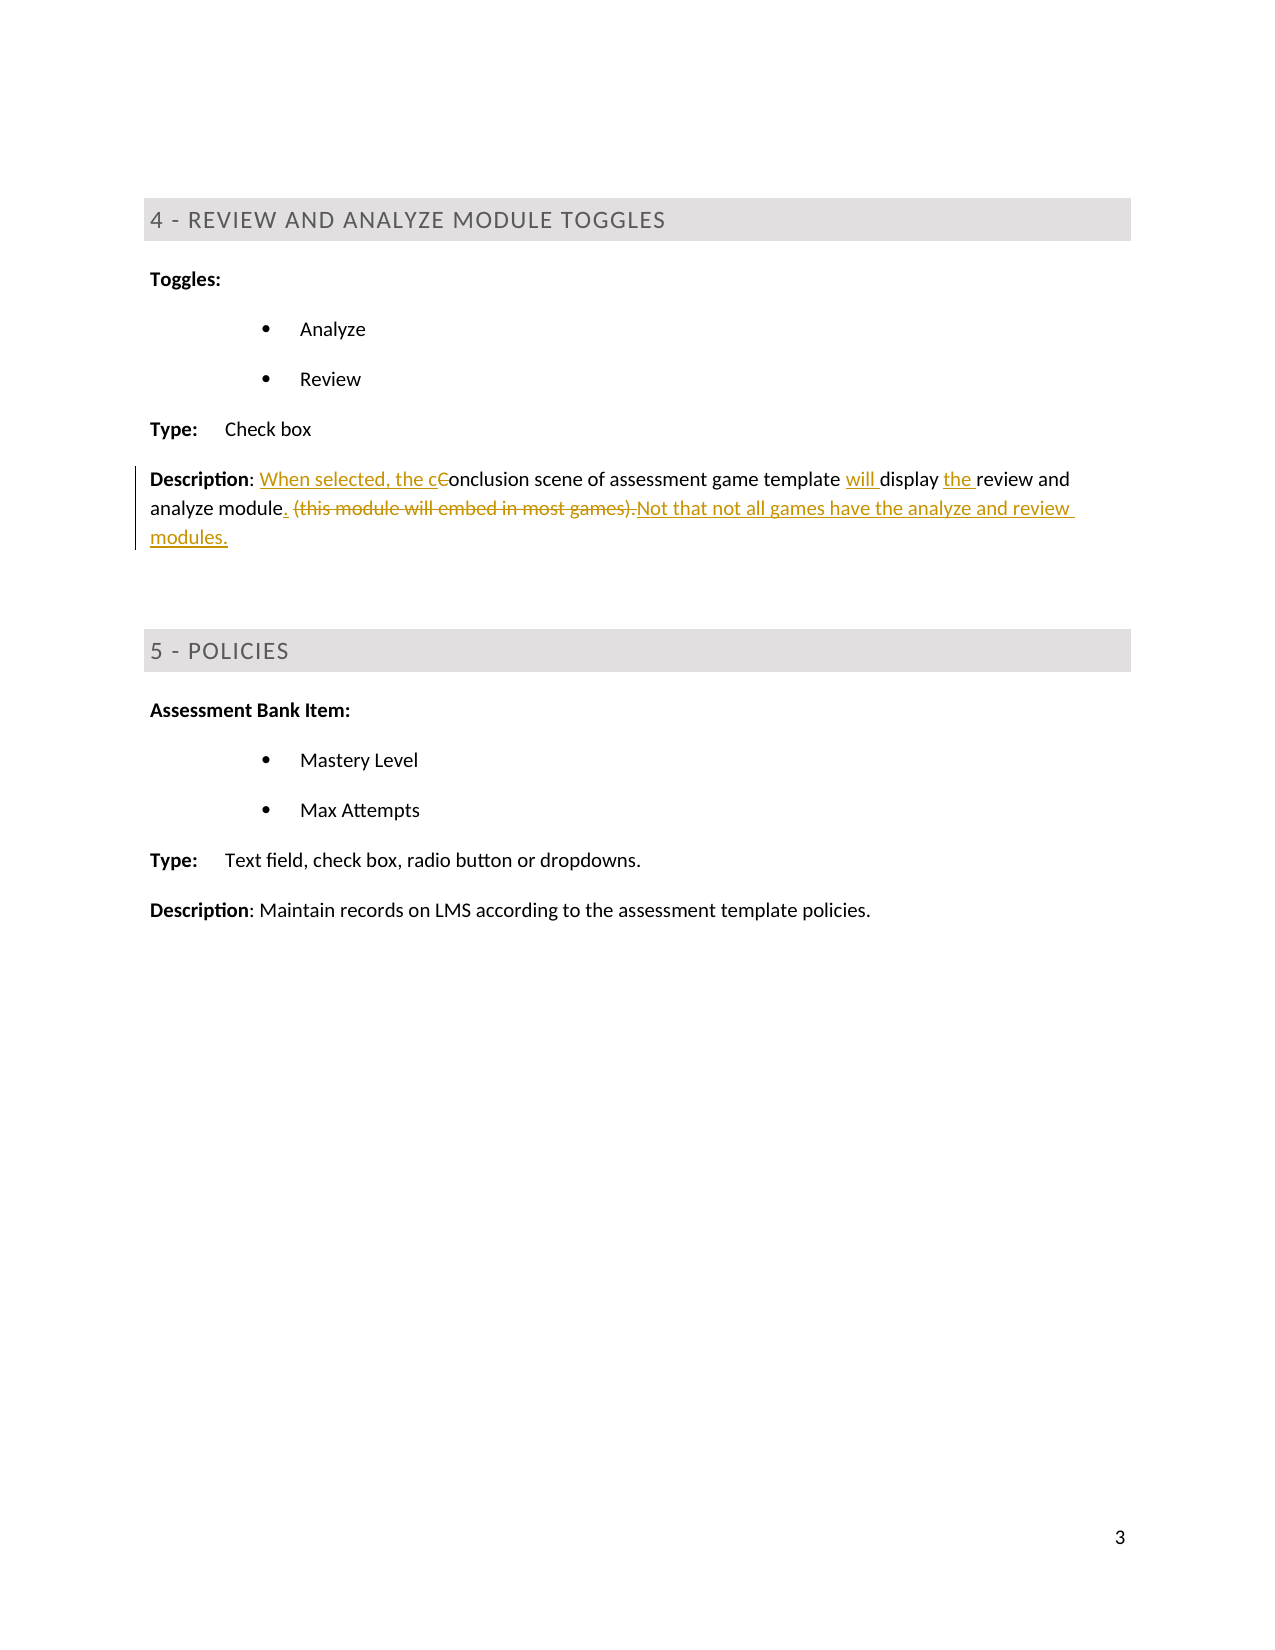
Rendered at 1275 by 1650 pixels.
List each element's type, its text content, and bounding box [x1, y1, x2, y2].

list Review [262, 366, 1125, 392]
text Type: Text field, check box, radio button or dropdowns. [150, 847, 1125, 872]
text Type: Check box [150, 416, 1125, 442]
text Assessment Bank Item: [150, 697, 1125, 722]
text Description: onclusion scene of assessment game template display review and analyze module [150, 466, 1125, 550]
list Analyze [262, 316, 1125, 342]
list Max Attempts [262, 797, 1125, 822]
subtitle 4 - Review and Analyze Module Toggles [150, 204, 1125, 235]
subtitle 5 - Policies [150, 635, 1125, 666]
text Toggles: [150, 266, 1125, 292]
text Description: Maintain records on LMS according to the assessment template policies. [150, 897, 1125, 922]
list Mastery Level [262, 747, 1125, 772]
